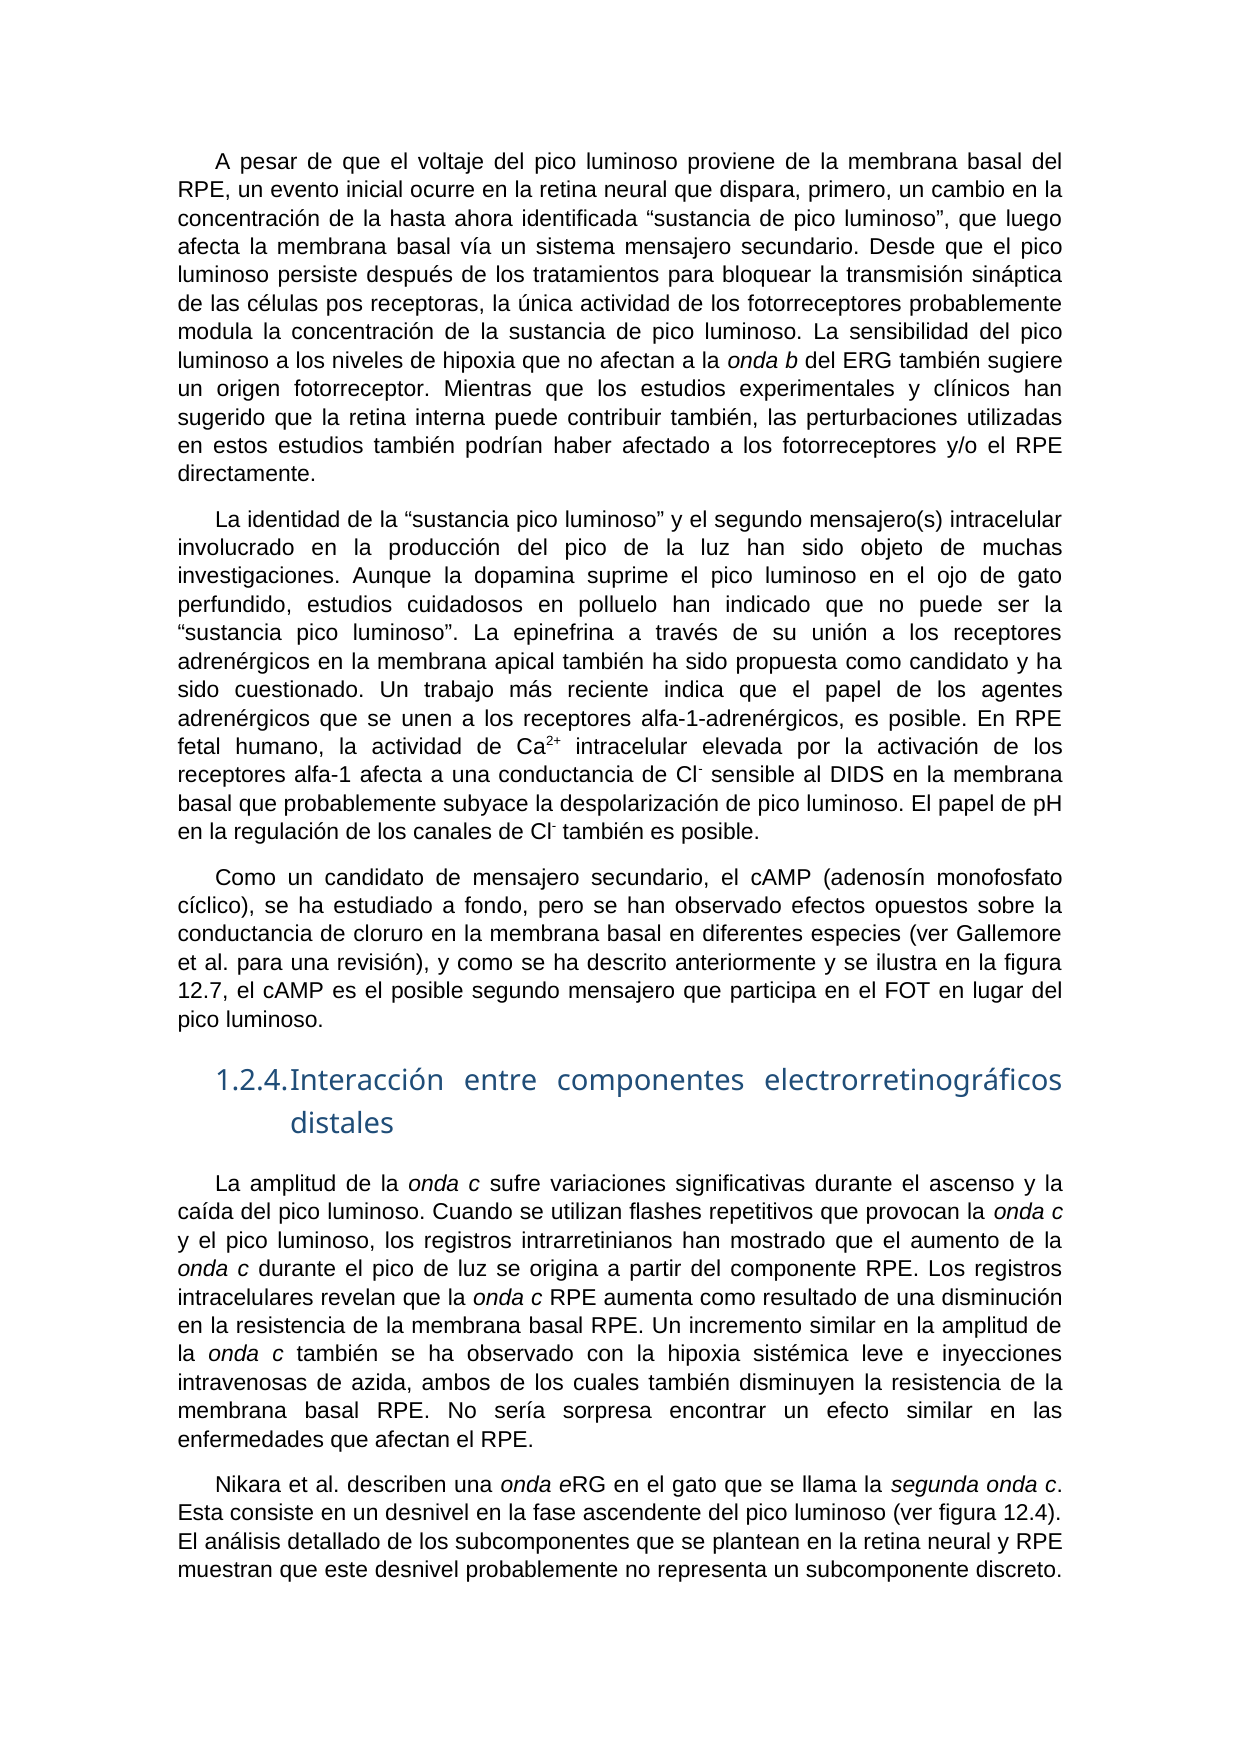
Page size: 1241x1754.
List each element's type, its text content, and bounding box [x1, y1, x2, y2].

text La amplitud de la onda c sufre variaciones significativas durante el ascenso y la caída del pico luminoso. Cuando se utilizan flashes repetitivos que provocan la onda c y el pico luminoso, los registros intrarretinianos han mostrado que el aumento de la onda c durante el pico de luz se origina a partir del componente RPE. Los registros intracelulares revelan que la onda c RPE aumenta como resultado de una disminución en la resistencia de la membrana basal RPE. Un incremento similar en la amplitud de la onda c también se ha observado con la hipoxia sistémica leve e inyecciones intravenosas de azida, ambos de los cuales también disminuyen la resistencia de la membrana basal RPE. No sería sorpresa encontrar un efecto similar en las enfermedades que afectan el RPE. [177, 1170, 1063, 1452]
subtitle Interacción entre componentes electrorretinográficos distales [215, 1059, 1063, 1142]
text A pesar de que el voltaje del pico luminoso proviene de la membrana basal del RPE, un evento inicial ocurre en la retina neural que dispara, primero, un cambio en la concentración de la hasta ahora identificada “sustancia de pico luminoso”, que luego afecta la membrana basal vía un sistema mensajero secundario. Desde que el pico luminoso persiste después de los tratamientos para bloquear la transmisión sináptica de las células pos receptoras, la única actividad de los fotorreceptores probablemente modula la concentración de la sustancia de pico luminoso. La sensibilidad del pico luminoso a los niveles de hipoxia que no afectan a la onda b del ERG también sugiere un origen fotorreceptor. Mientras que los estudios experimentales y clínicos han sugerido que la retina interna puede contribuir también, las perturbaciones utilizadas en estos estudios también podrían haber afectado a los fotorreceptores y/o el RPE directamente. [177, 148, 1063, 487]
text Como un candidato de mensajero secundario, el cAMP (adenosín monofosfato cíclico), se ha estudiado a fondo, pero se han observado efectos opuestos sobre la conductancia de cloruro en la membrana basal en diferentes especies (ver Gallemore et al. para una revisión), y como se ha descrito anteriormente y se ilustra en la figura 12.7, el cAMP es el posible segundo mensajero que participa en el FOT en lugar del pico luminoso. [177, 863, 1063, 1032]
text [177, 1471, 1063, 1582]
text La identidad de la “sustancia pico luminoso” y el segundo mensajero(s) intracelular involucrado en la producción del pico de la luz han sido objeto de muchas investigaciones. Aunque la dopamina suprime el pico luminoso en el ojo de gato perfundido, estudios cuidadosos en polluelo han indicado que no puede ser la “sustancia pico luminoso”. La epinefrina a través de su unión a los receptores adrenérgicos en la membrana apical también ha sido propuesta como candidato y ha sido cuestionado. Un trabajo más reciente indica que el papel de los agentes adrenérgicos que se unen a los receptores alfa-1-adrenérgicos, es posible. En RPE fetal humano, la actividad de Ca2+ intracelular elevada por la activación de los receptores alfa-1 afecta a una conductancia de Cl- sensible al DIDS en la membrana basal que probablemente subyace la despolarización de pico luminoso. El papel de pH en la regulación de los canales de Cl- también es posible. [177, 506, 1063, 845]
